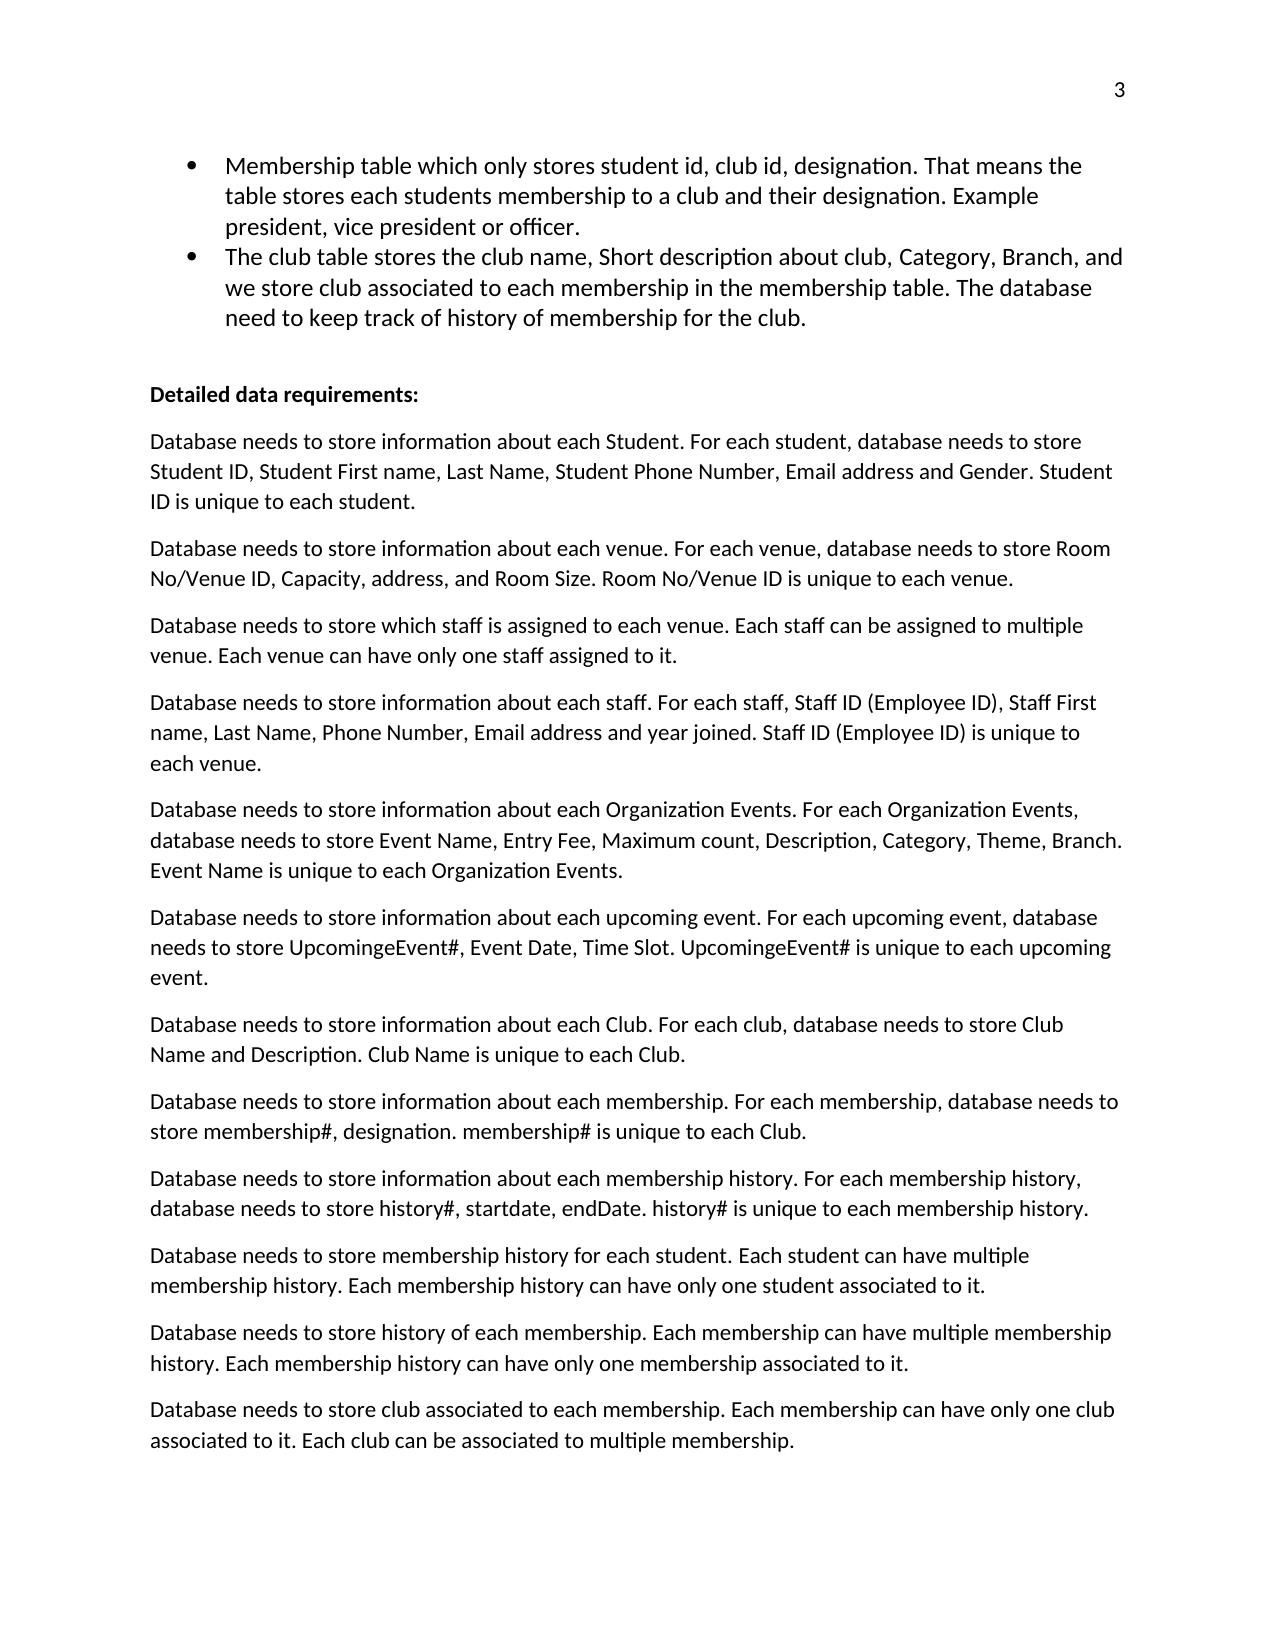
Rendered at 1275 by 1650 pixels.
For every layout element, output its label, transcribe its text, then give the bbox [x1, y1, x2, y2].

list The club table stores the club name, Short description about club, Category, Branch, and we store club associated to each membership in the membership table. The database need to keep track of history of membership for the club. [187, 242, 1125, 333]
text Database needs to store information about each venue. For each venue, database needs to store Room No/Venue ID, Capacity, address, and Room Size. Room No/Venue ID is unique to each venue. [150, 534, 1125, 592]
text Database needs to store membership history for each student. Each student can have multiple membership history. Each membership history can have only one student associated to it. [150, 1241, 1125, 1300]
list Membership table which only stores student id, club id, designation. That means the table stores each students membership to a club and their designation. Example president, vice president or officer. [187, 150, 1125, 242]
text Database needs to store information about each membership history. For each membership history, database needs to store history#, startdate, endDate. history# is unique to each membership history. [150, 1164, 1125, 1223]
text Database needs to store information about each Organization Events. For each Organization Events, database needs to store Event Name, Entry Fee, Maximum count, Description, Category, Theme, Branch. Event Name is unique to each Organization Events. [150, 796, 1125, 884]
text Database needs to store information about each membership. For each membership, database needs to store membership#, designation. membership# is unique to each Club. [150, 1087, 1125, 1146]
text Database needs to store information about each Club. For each club, database needs to store Club Name and Description. Club Name is unique to each Club. [150, 1010, 1125, 1068]
text Database needs to store which staff is assigned to each venue. Each staff can be assigned to multiple venue. Each venue can have only one staff assigned to it. [150, 611, 1125, 669]
text Database needs to store club associated to each membership. Each membership can have only one club associated to it. Each club can be associated to multiple membership. [150, 1396, 1125, 1454]
text Detailed data requirements: [150, 380, 1125, 408]
text Database needs to store information about each staff. For each staff, Staff ID (Employee ID), Staff First name, Last Name, Phone Number, Email address and year joined. Staff ID (Employee ID) is unique to each venue. [150, 688, 1125, 777]
text Database needs to store information about each upcoming event. For each upcoming event, database needs to store UpcomingeEvent#, Event Date, Time Slot. UpcomingeEvent# is unique to each upcoming event. [150, 903, 1125, 991]
text Database needs to store information about each Student. For each student, database needs to store Student ID, Student First name, Last Name, Student Phone Number, Email address and Gender. Student ID is unique to each student. [150, 427, 1125, 515]
text Database needs to store history of each membership. Each membership can have multiple membership history. Each membership history can have only one membership associated to it. [150, 1318, 1125, 1377]
